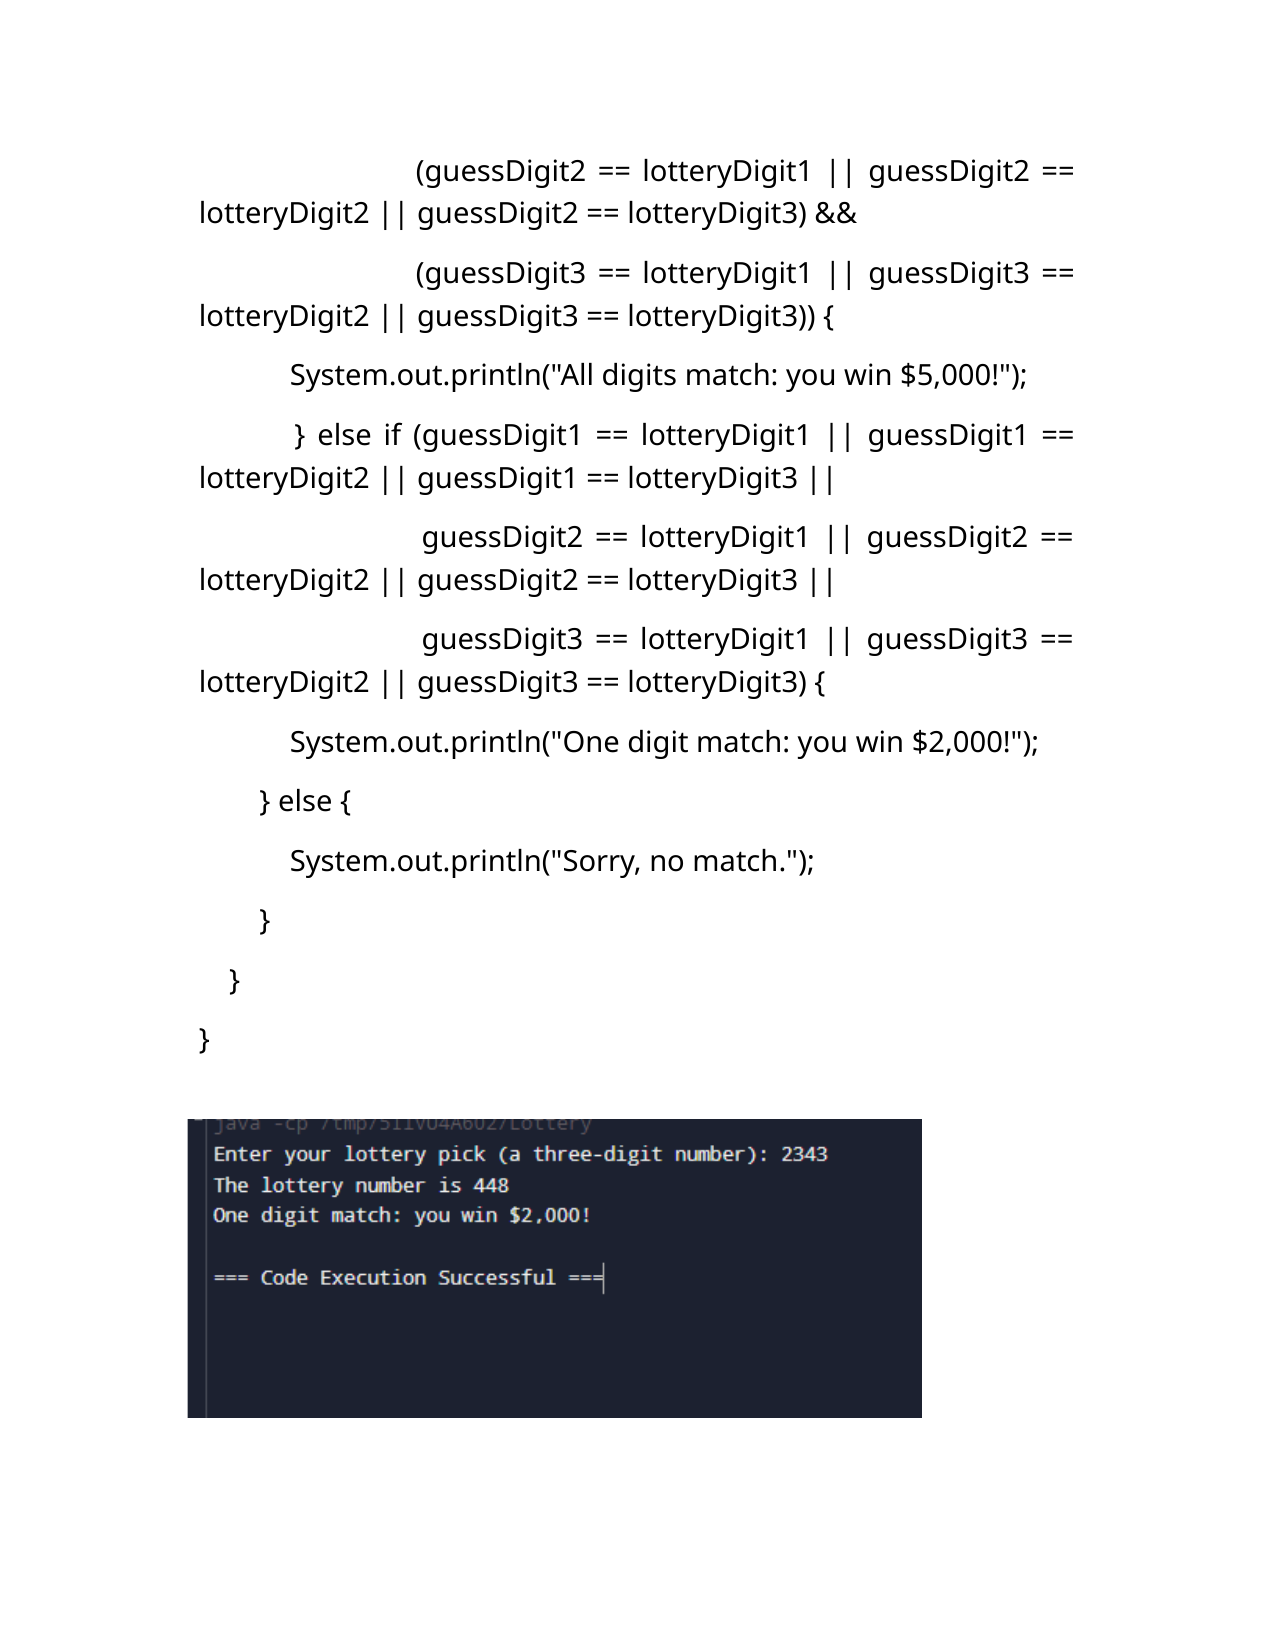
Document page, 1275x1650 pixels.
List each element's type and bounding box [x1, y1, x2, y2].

table_header [188, 150, 1087, 1077]
picture [187, 1119, 922, 1418]
